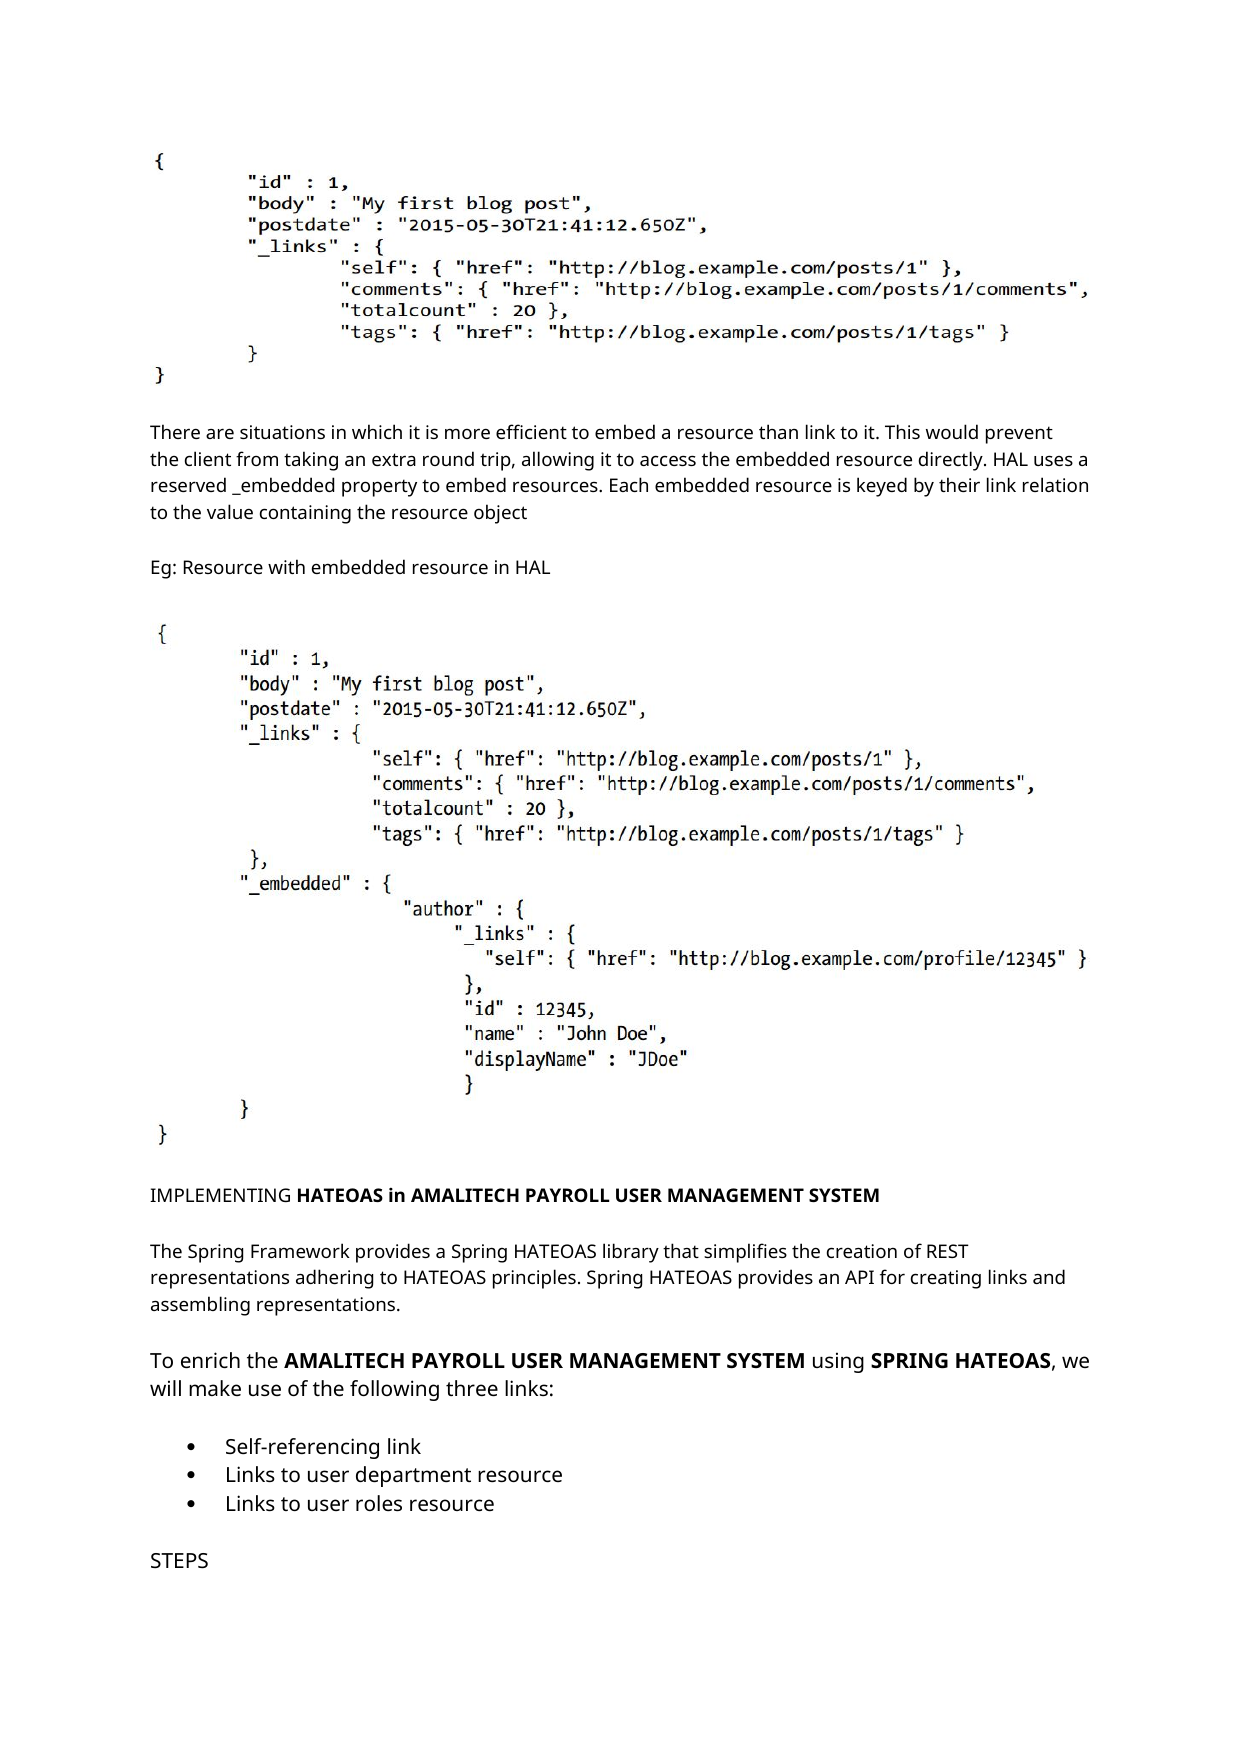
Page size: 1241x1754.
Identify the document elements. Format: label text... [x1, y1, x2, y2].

picture [150, 609, 1091, 1153]
text The Spring Framework provides a Spring HATEOAS library that simplifies the creation of REST representations adhering to HATEOAS principles. Spring HATEOAS provides an API for creating links and assembling representations. [150, 1237, 1090, 1317]
text To enrich the AMALITECH PAYROLL USER MANAGEMENT SYSTEM using SPRING HATEOAS, we will make use of the following three links: [150, 1346, 1090, 1403]
text IMPLEMENTING HATEOAS in AMALITECH PAYROLL USER MANAGEMENT SYSTEM [150, 1181, 1090, 1208]
list Self-referencing link [187, 1432, 1090, 1460]
text Eg: Resource with embedded resource in HAL [150, 554, 1090, 580]
text There are situations in which it is more efficient to embed a resource than link to it. This would prevent the client from taking an extra round trip, allowing it to access the embedded resource directly. HAL uses a reserved _embedded property to embed resources. Each embedded resource is keyed by their link relation to the value containing the resource object [150, 418, 1090, 524]
list Links to user roles resource [187, 1547, 1090, 1576]
list Links to user department resource [187, 1489, 1090, 1518]
picture [150, 150, 1091, 389]
